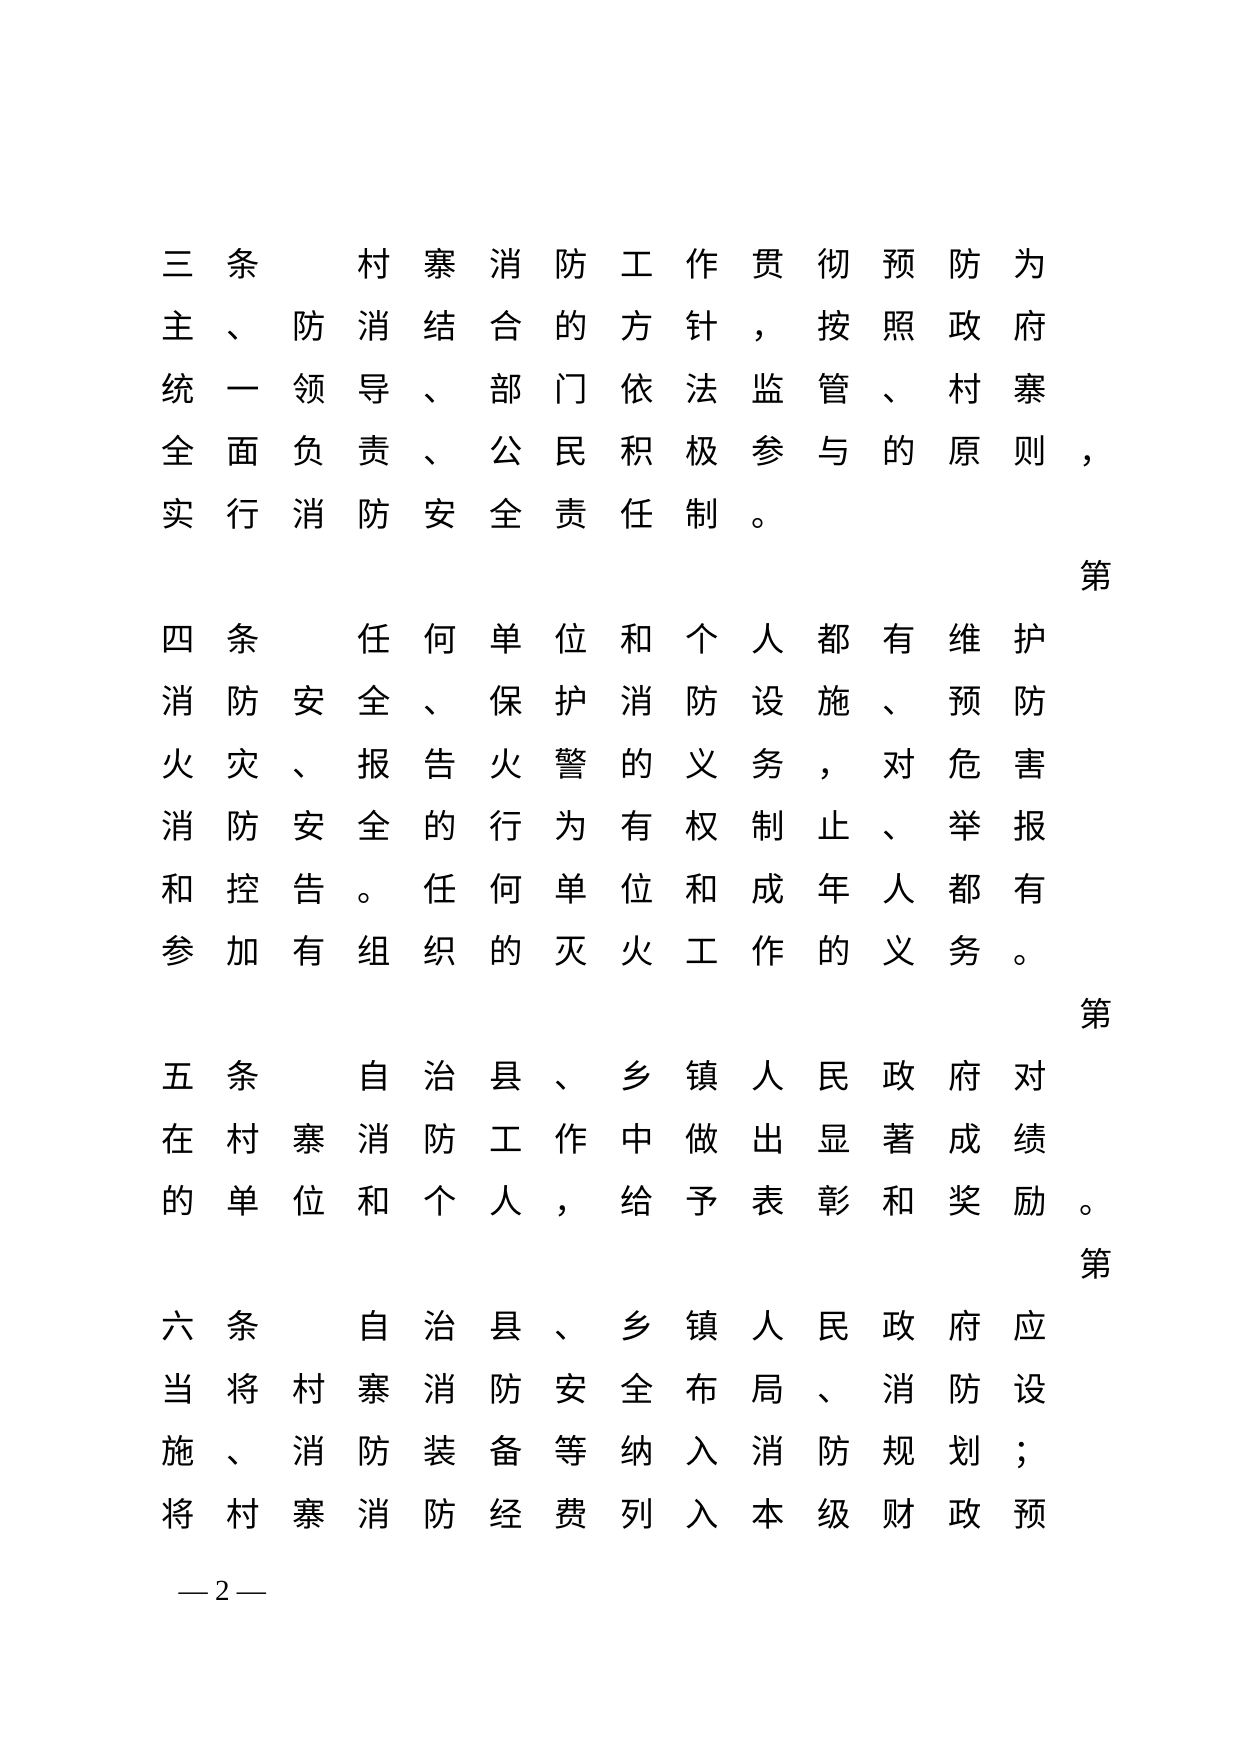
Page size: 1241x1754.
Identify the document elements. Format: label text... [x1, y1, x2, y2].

text 第五条 自治县、乡镇人民政府对在村寨消防工作中做出显著成绩的单位和个人，给予表彰和奖励。 [161, 981, 1079, 1231]
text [161, 231, 1079, 543]
text 第四条 任何单位和个人都有维护消防安全、保护消防设施、预防火灾、报告火警的义务，对危害消防安全的行为有权制止、举报和控告。任何单位和成年人都有参加有组织的灭火工作的义务。 [161, 543, 1079, 981]
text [161, 1231, 1079, 1543]
